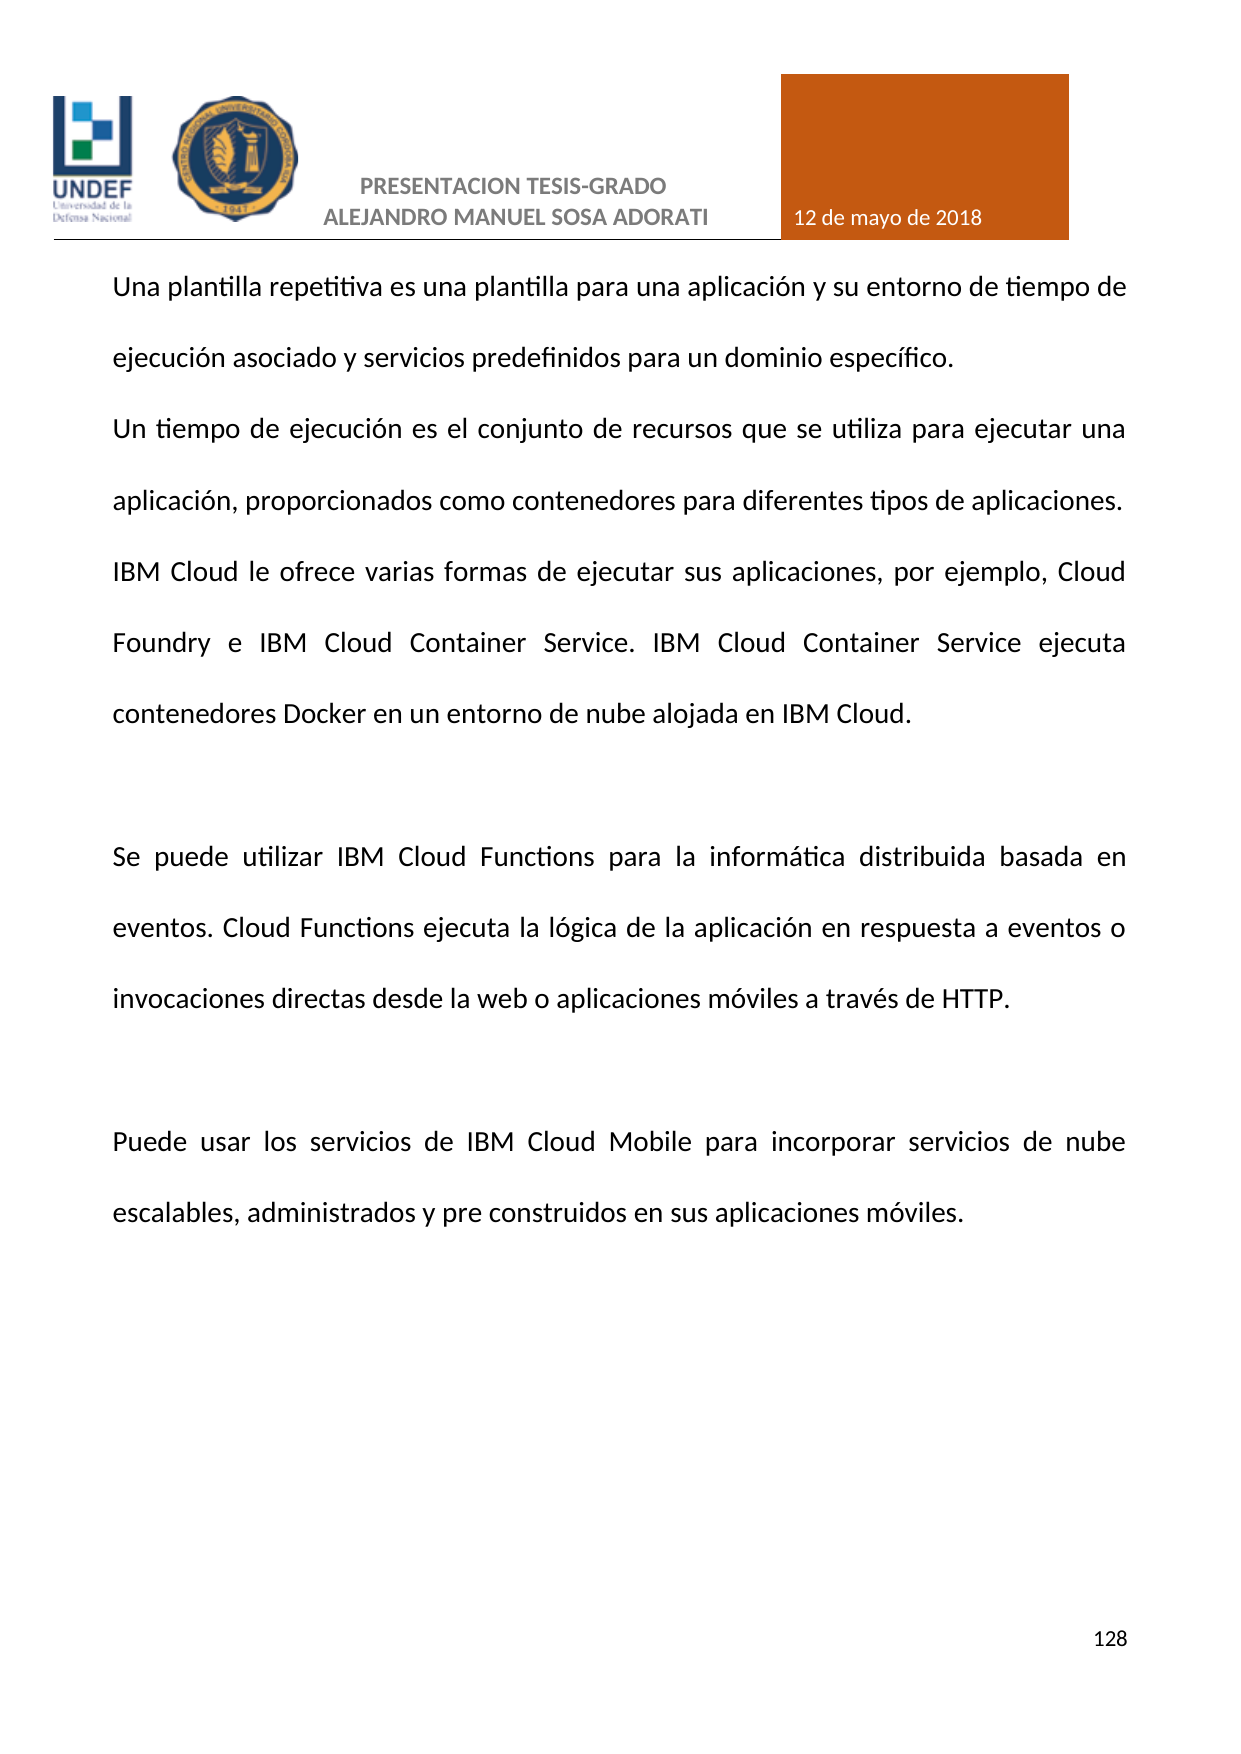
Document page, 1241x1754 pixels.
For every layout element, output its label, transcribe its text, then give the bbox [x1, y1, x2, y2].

text Una plantilla repetitiva es una plantilla para una aplicación y su entorno de tiempo de ejecución asociado y servicios predefinidos para un dominio específico. [112, 268, 1128, 375]
text IBM Cloud le ofrece varias formas de ejecutar sus aplicaciones, por ejemplo, Cloud Foundry e IBM Cloud Container Service. IBM Cloud Container Service ejecuta contenedores Docker en un entorno de nube alojada en IBM Cloud. [112, 553, 1128, 731]
text Puede usar los servicios de IBM Cloud Mobile para incorporar servicios de nube escalables, administrados y pre construidos en sus aplicaciones móviles. [112, 1123, 1128, 1230]
picture [52, 96, 299, 222]
text Un tiempo de ejecución es el conjunto de recursos que se utiliza para ejecutar una aplicación, proporcionados como contenedores para diferentes tipos de aplicaciones. [112, 410, 1128, 517]
text Se puede utilizar IBM Cloud Functions para la informática distribuida basada en eventos. Cloud Functions ejecuta la lógica de la aplicación en respuesta a eventos o invocaciones directas desde la web o aplicaciones móviles a través de HTTP. [112, 838, 1128, 1016]
